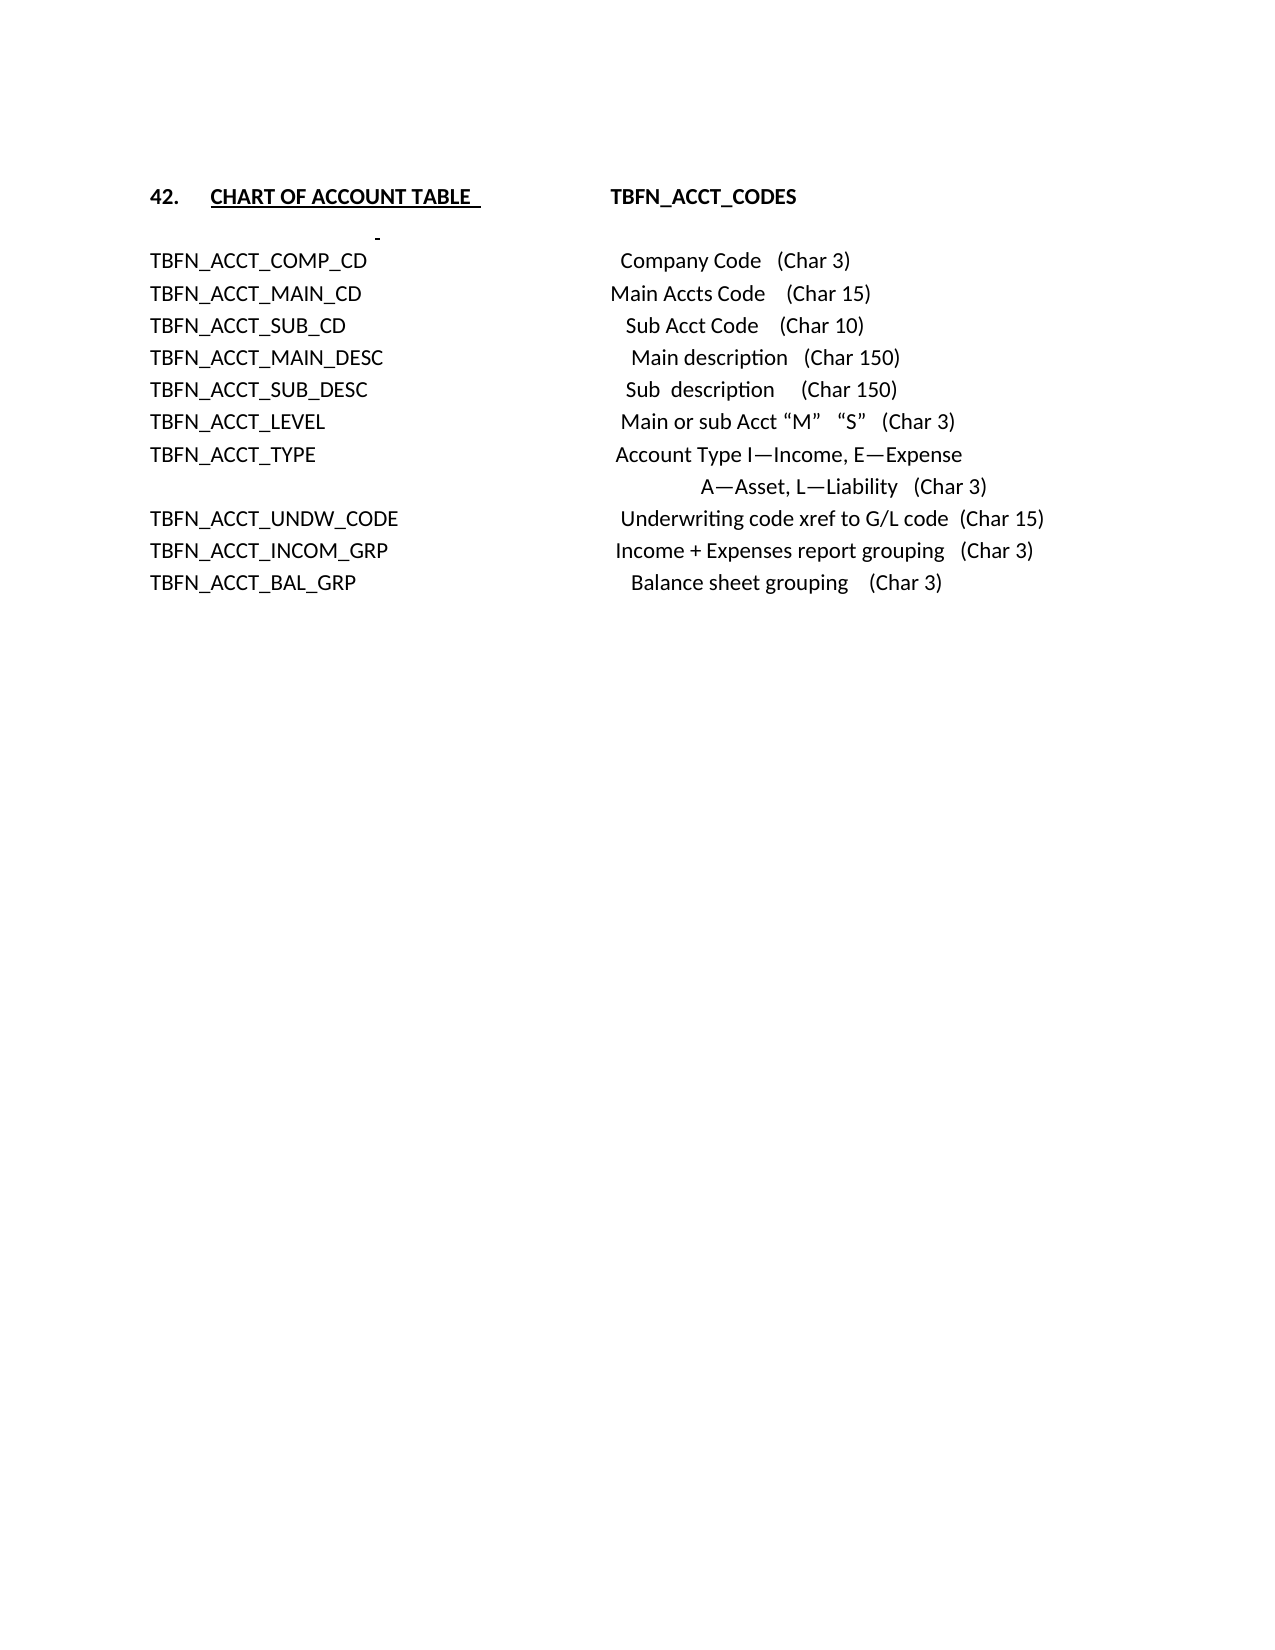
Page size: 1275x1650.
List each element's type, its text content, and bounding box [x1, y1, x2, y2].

text 42. CHART OF ACCOUNT TABLE TBFN_ACCT_CODES [150, 182, 1125, 210]
text TBFN_ACCT_MAIN_CD Main Accts Code (Char 15) [150, 279, 1125, 307]
text TBFN_ACCT_SUB_CD Sub Acct Code (Char 10) [150, 311, 1125, 339]
text TBFN_ACCT_UNDW_CODE Underwriting code xref to G/L code (Char 15) [150, 504, 1125, 532]
text TBFN_ACCT_BAL_GRP Balance sheet grouping (Char 3) [150, 568, 1125, 596]
text TBFN_ACCT_SUB_DESC Sub description (Char 150) [150, 375, 1125, 403]
text TBFN_ACCT_LEVEL Main or sub Acct “M” “S” (Char 3) [150, 407, 1125, 436]
text TBFN_ACCT_INCOM_GRP Income + Expenses report grouping (Char 3) [150, 536, 1125, 564]
text TBFN_ACCT_COMP_CD Company Code (Char 3) [150, 247, 1125, 274]
text TBFN_ACCT_MAIN_DESC Main description (Char 150) [150, 343, 1125, 371]
text TBFN_ACCT_TYPE Account Type I—Income, E—Expense A—Asset, L—Liability (Char 3) [150, 440, 1125, 500]
